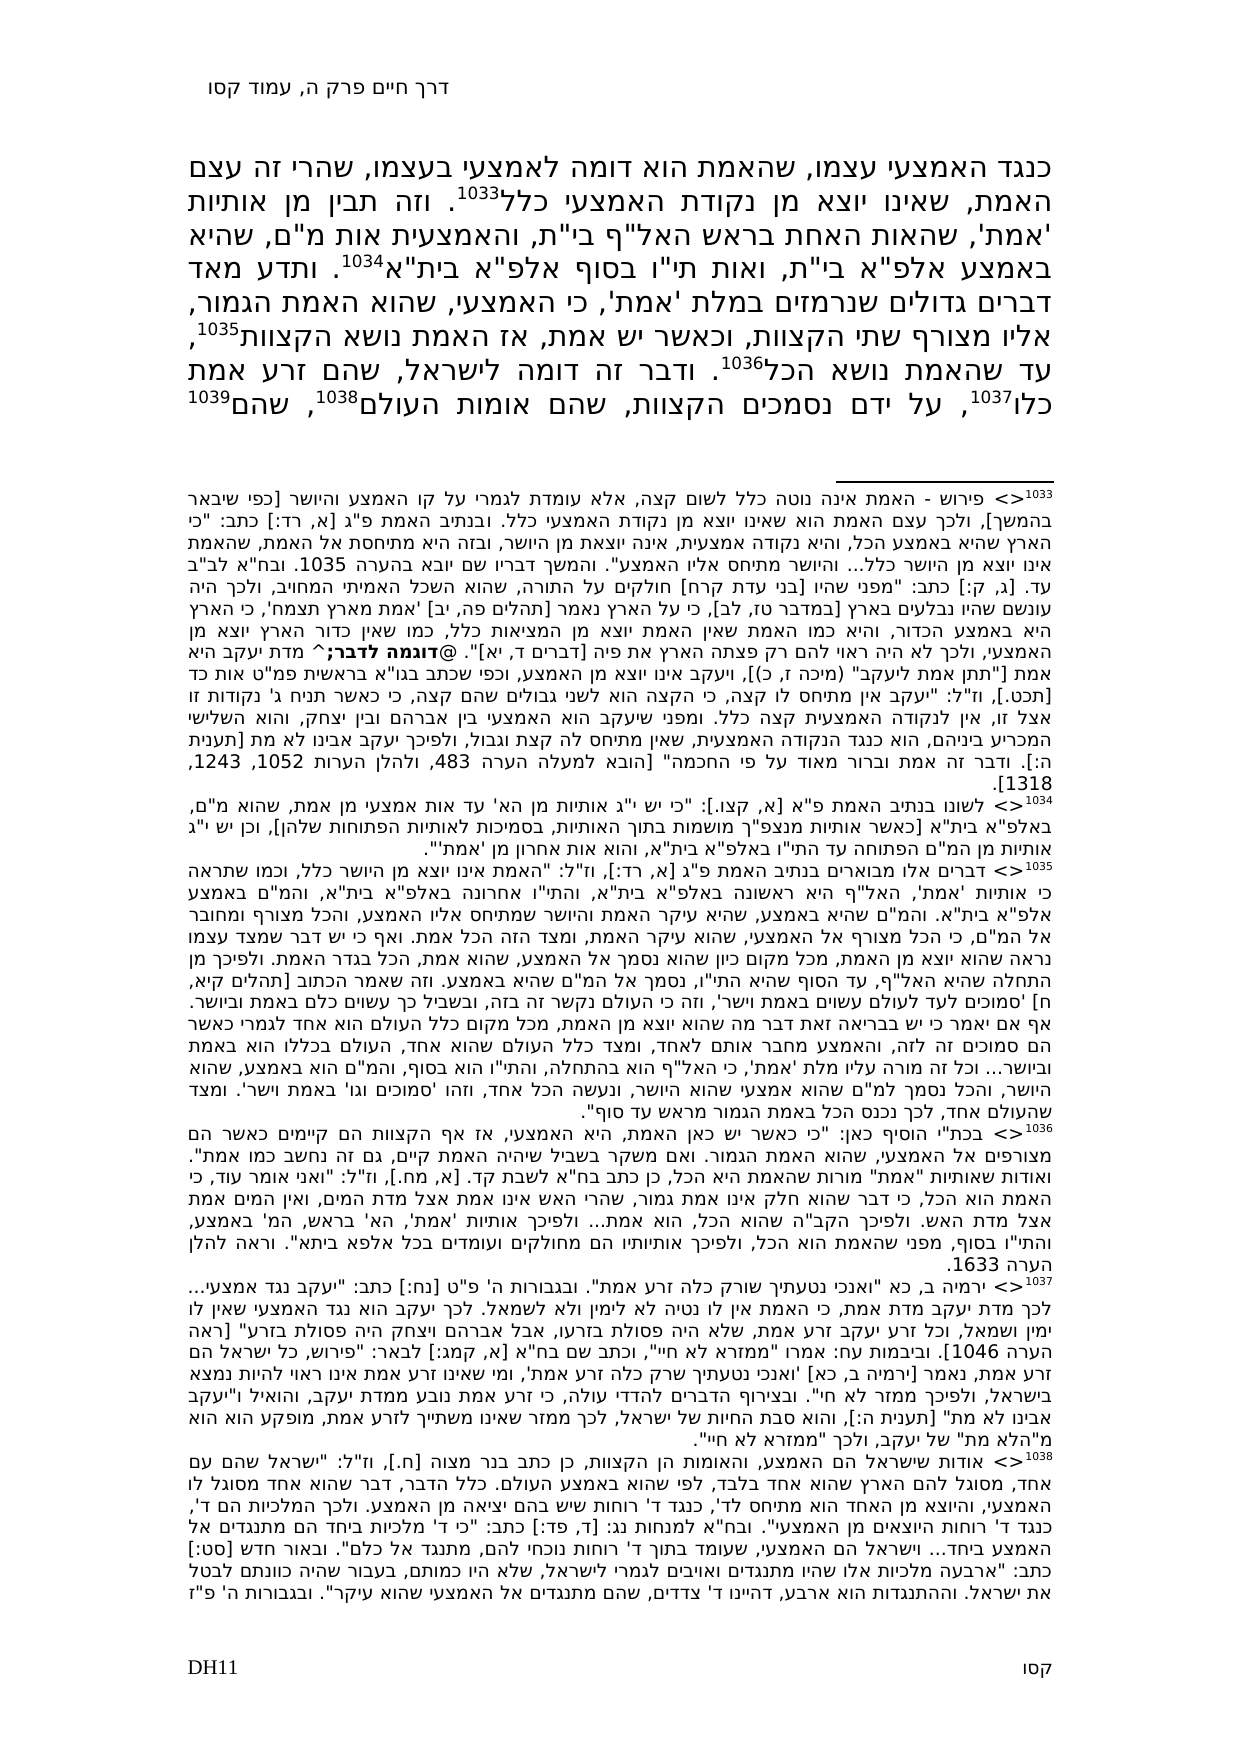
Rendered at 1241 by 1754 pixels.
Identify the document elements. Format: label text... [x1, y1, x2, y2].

text #ויש לך= להבין שזכר ז' דברים, שכולם אינם יוצאין חוץ מן הסדר הראוי, רק נשאר על הסדר, ובשביעי אמר 'ומודה על האמת', והוא כנגד האמצעי עצמו, שהאמת הוא דומה לאמצעי בעצמו, שהרי זה עצם האמת, שאינו יוצא מן נקודת האמצעי כלל. וזה תבין מן אותיות 'אמת', שהאות האחת בראש האל"ף בי"ת, והאמצעית אות מ"ם, שהיא באמצע אלפ"א בי"ת, ואות תי"ו בסוף אלפ"א בית"א. ותדע מאד דברים גדולים שנרמזים במלת 'אמת', כי האמצעי, שהוא האמת הגמור, אליו מצורף שתי הקצוות, וכאשר יש אמת, אז האמת נושא הקצוות, עד שהאמת נושא הכל. ודבר זה דומה לישראל, שהם זרע אמת כלו, על ידם נסמכים הקצוות, שהם אומות העולם, שהם טפלים אל האמת, ומפני זה יש קיום אל הכל, אף דבר שהוא נוטה מן האמצעי, שהוא האמת בעצמו. לפיכך אל אות מ', שהיא מורה בפרט על האמת, מפני שהמ"ם באמצע אלפ"א ביתא, אשר האמצע הוא האמת, נסמכים אליו האל"ף והתי"ו שהם הקצוות, ובזה תדע כי האמת הוא נושא הכל, שהרי הוא נושא הקצוות. ולפיכך בזכות ישראל, שהם זרע אמת, עומדים האומות, שהם נוטים מן האמת. ומה שהאמת הוא דומה אל האמצעי בארנו זה למעלה, כי האמת אין לו נטיה מן היושר כלל, וזהו ענין האמצעי, שאין לו נטיה מן היושר, שהרי הוא האמת בעצמו, ולא שייך אצלו נטיה. אבל השקר הוא נוטה מן היושר, ולפיכך אותיות 'שקר' הם בסוף אלפ"א בית"א (שבת קד.), כל זה מפני כי השקר יש לו נטיה מן היושר. [187, 150, 1053, 422]
